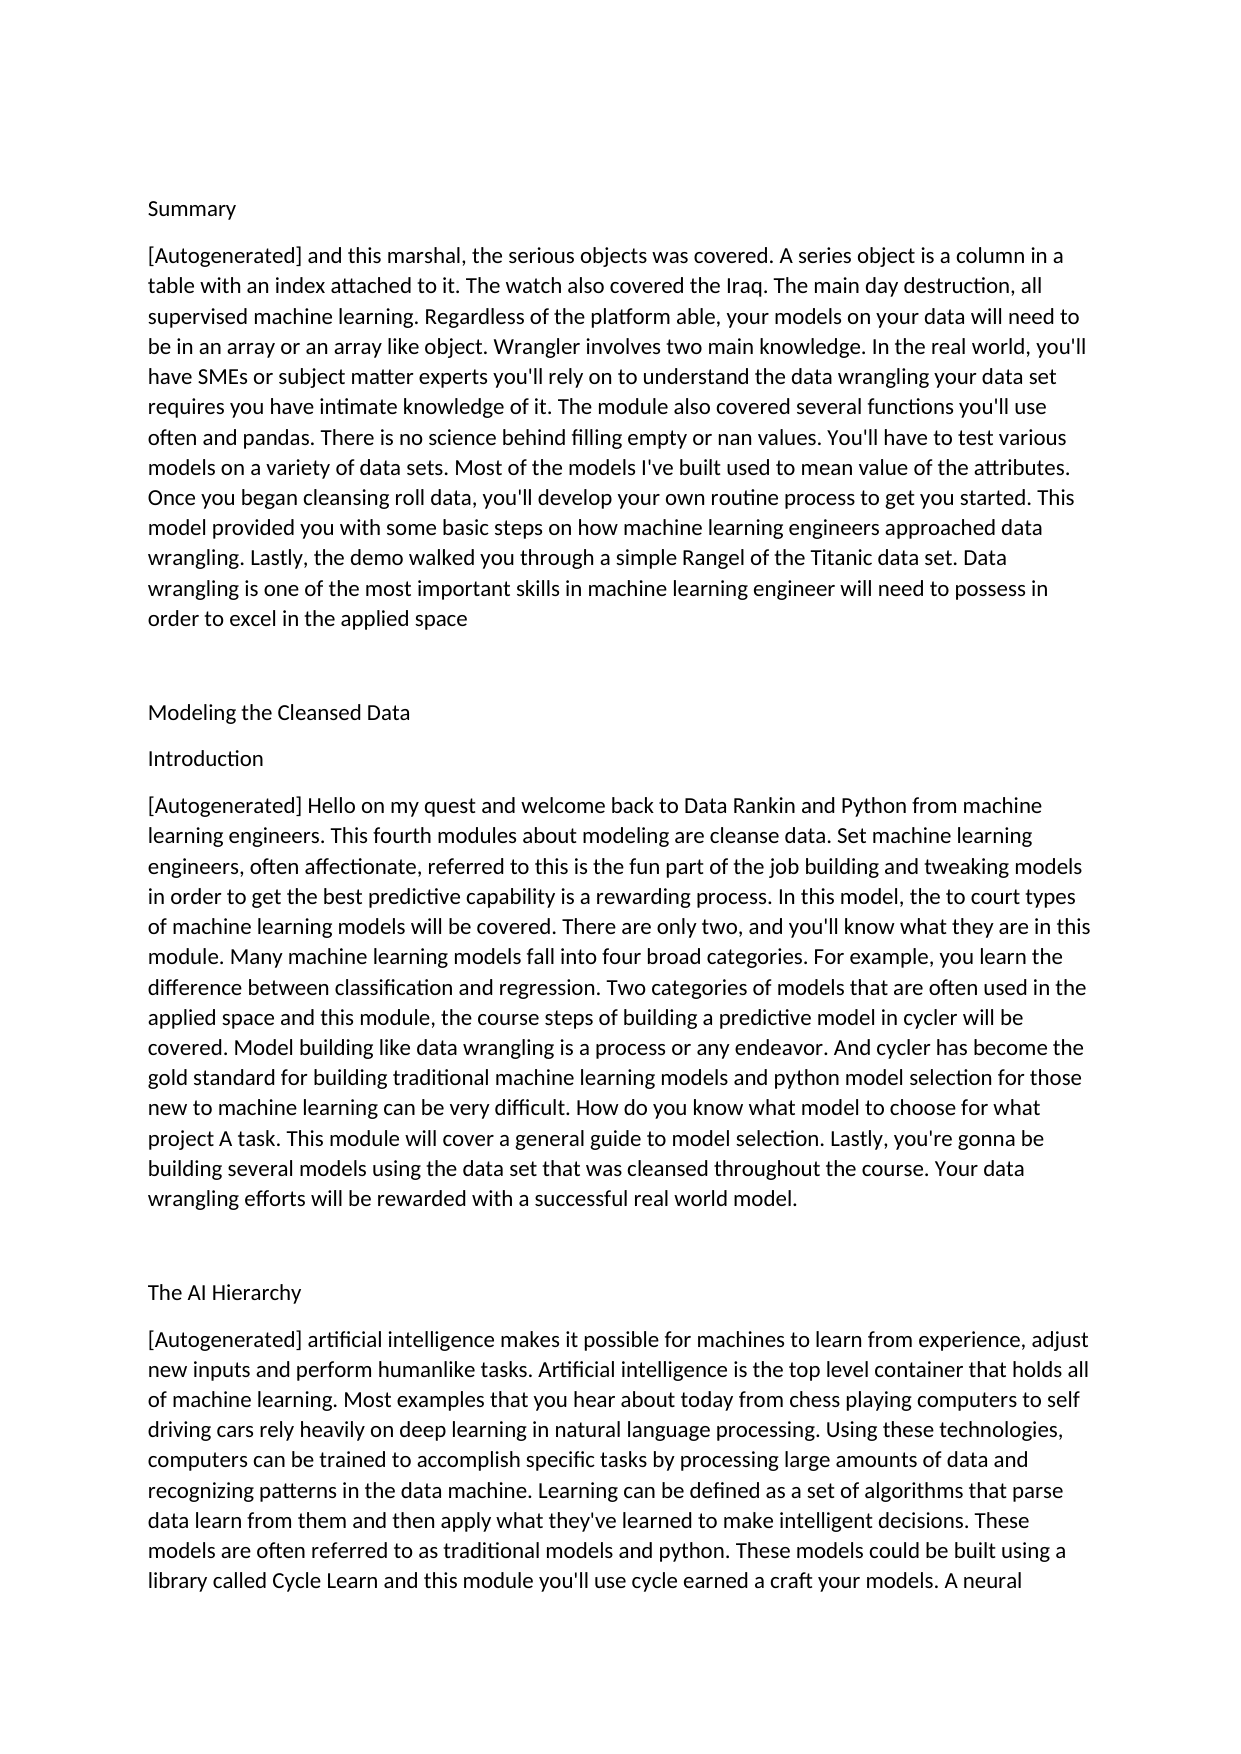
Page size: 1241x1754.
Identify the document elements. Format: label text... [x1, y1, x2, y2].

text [148, 1325, 1093, 1594]
text Summary [148, 194, 1093, 222]
text [Autogenerated] Hello on my quest and welcome back to Data Rankin and Python from machine learning engineers. This fourth modules about modeling are cleanse data. Set machine learning engineers, often affectionate, referred to this is the fun part of the job building and tweaking models in order to get the best predictive capability is a rewarding process. In this model, the to court types of machine learning models will be covered. There are only two, and you'll know what they are in this module. Many machine learning models fall into four broad categories. For example, you learn the difference between classification and regression. Two categories of models that are often used in the applied space and this module, the course steps of building a predictive model in cycler will be covered. Model building like data wrangling is a process or any endeavor. And cycler has become the gold standard for building traditional machine learning models and python model selection for those new to machine learning can be very difficult. How do you know what model to choose for what project A task. This module will cover a general guide to model selection. Lastly, you're gonna be building several models using the data set that was cleansed throughout the course. Your data wrangling efforts will be rewarded with a successful real world model. [148, 791, 1093, 1212]
text [Autogenerated] and this marshal, the serious objects was covered. A series object is a column in a table with an index attached to it. The watch also covered the Iraq. The main day destruction, all supervised machine learning. Regardless of the platform able, your models on your data will need to be in an array or an array like object. Wrangler involves two main knowledge. In the real world, you'll have SMEs or subject matter experts you'll rely on to understand the data wrangling your data set requires you have intimate knowledge of it. The module also covered several functions you'll use often and pandas. There is no science behind filling empty or nan values. You'll have to test various models on a variety of data sets. Most of the models I've built used to mean value of the attributes. Once you began cleansing roll data, you'll develop your own routine process to get you started. This model provided you with some basic steps on how machine learning engineers approached data wrangling. Lastly, the demo walked you through a simple Rangel of the Titanic data set. Data wrangling is one of the most important skills in machine learning engineer will need to possess in order to excel in the applied space [148, 241, 1093, 632]
text Modeling the Cleansed Data [148, 698, 1093, 726]
text The AI Hierarchy [148, 1278, 1093, 1306]
text Introduction [148, 744, 1093, 772]
